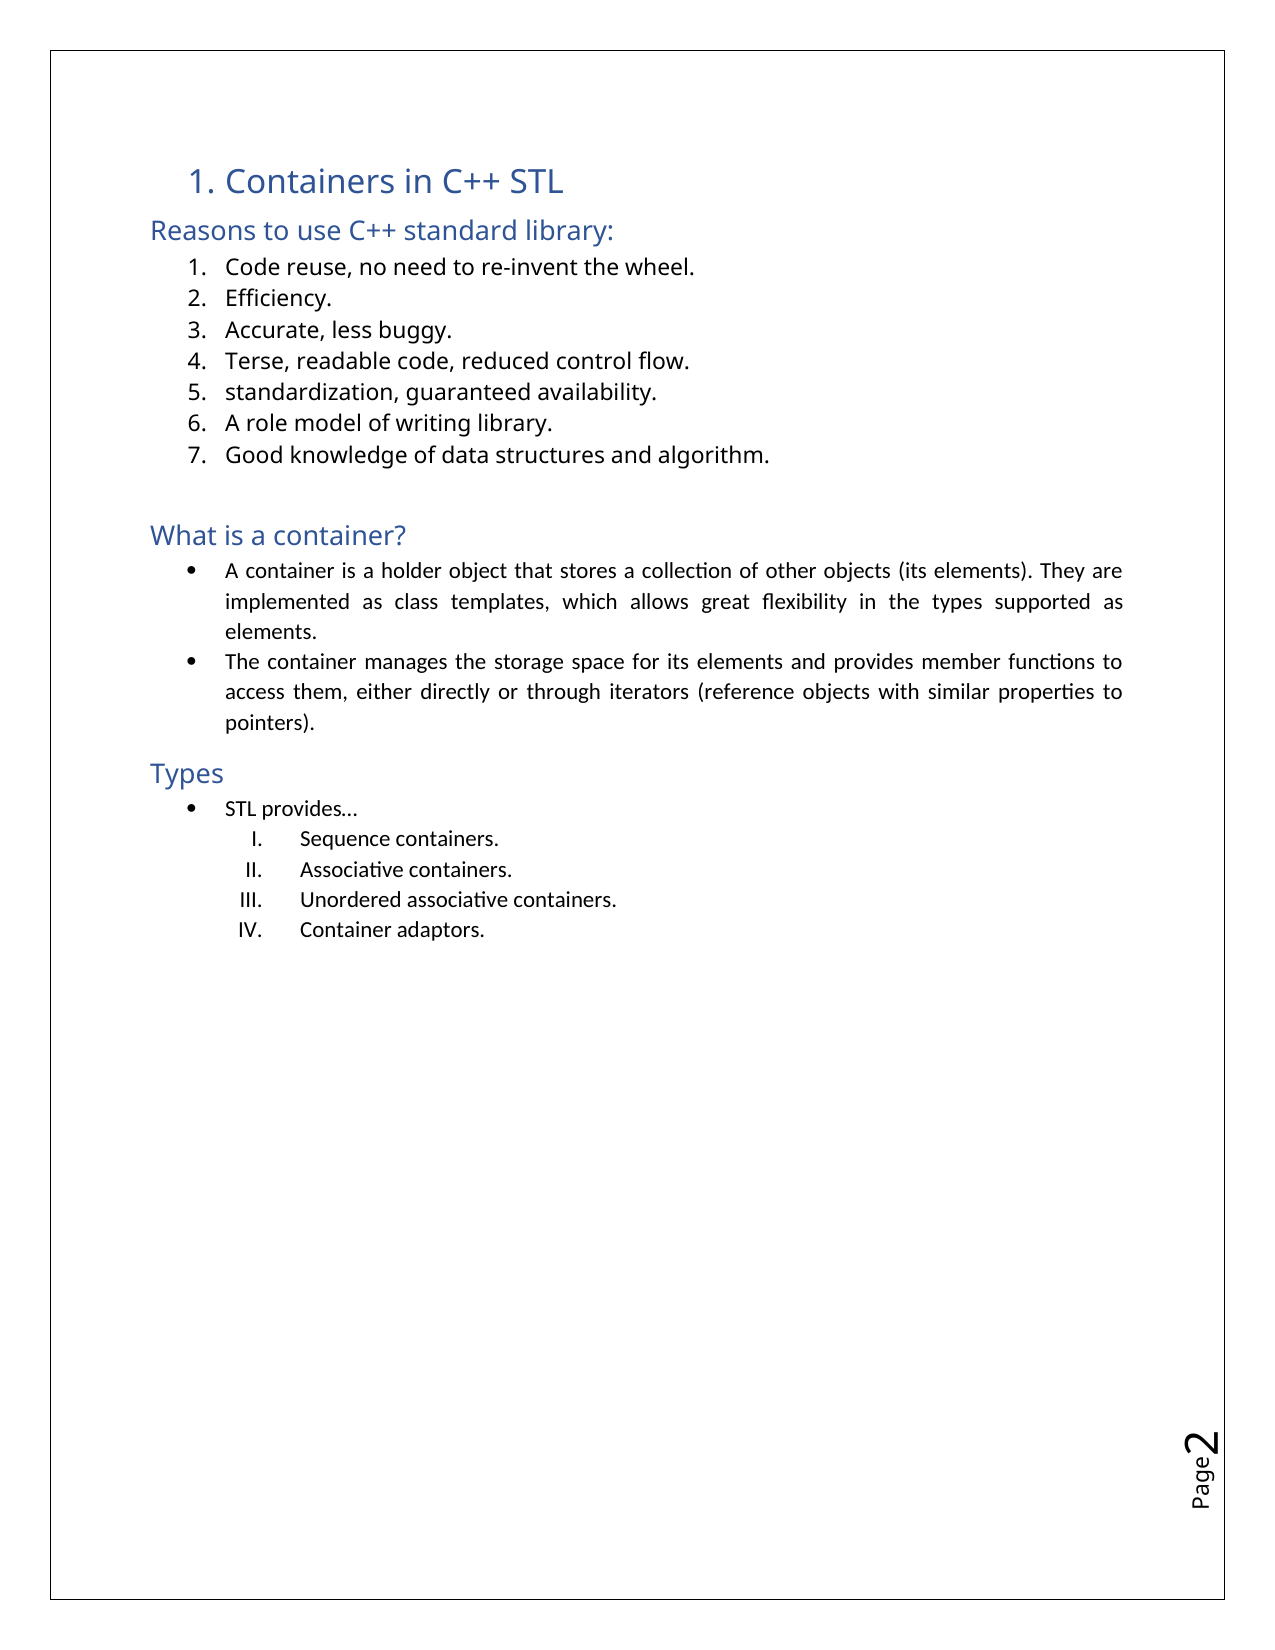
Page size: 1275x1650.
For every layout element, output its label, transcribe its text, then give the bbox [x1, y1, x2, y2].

list Good knowledge of data structures and algorithm. [187, 439, 1125, 470]
list A role model of writing library. [187, 407, 1125, 439]
subtitle Reasons to use C++ standard library: [150, 211, 1125, 248]
list Terse, readable code, reduced control flow. [187, 345, 1125, 376]
list Accurate, less buggy. [187, 314, 1125, 345]
list A container is a holder object that stores a collection of other objects (its elements). They are implemented as class templates, which allows great flexibility in the types supported as elements. [187, 557, 1125, 645]
list standardization, guaranteed availability. [187, 376, 1125, 407]
subtitle What is a container? [150, 517, 1125, 554]
list STL provides… [187, 794, 1125, 822]
subtitle Types [150, 754, 1125, 791]
list The container manages the storage space for its elements and provides member functions to access them, either directly or through iterators (reference objects with similar properties to pointers). [187, 647, 1125, 736]
list Code reuse, no need to re-invent the wheel. [187, 251, 1125, 282]
list Container adaptors. [262, 915, 1125, 943]
list Efficiency. [187, 282, 1125, 314]
subtitle Containers in C++ STL [187, 158, 1125, 204]
list Unordered associative containers. [262, 885, 1125, 913]
list Associative containers. [262, 855, 1125, 883]
list Sequence containers. [262, 824, 1125, 852]
